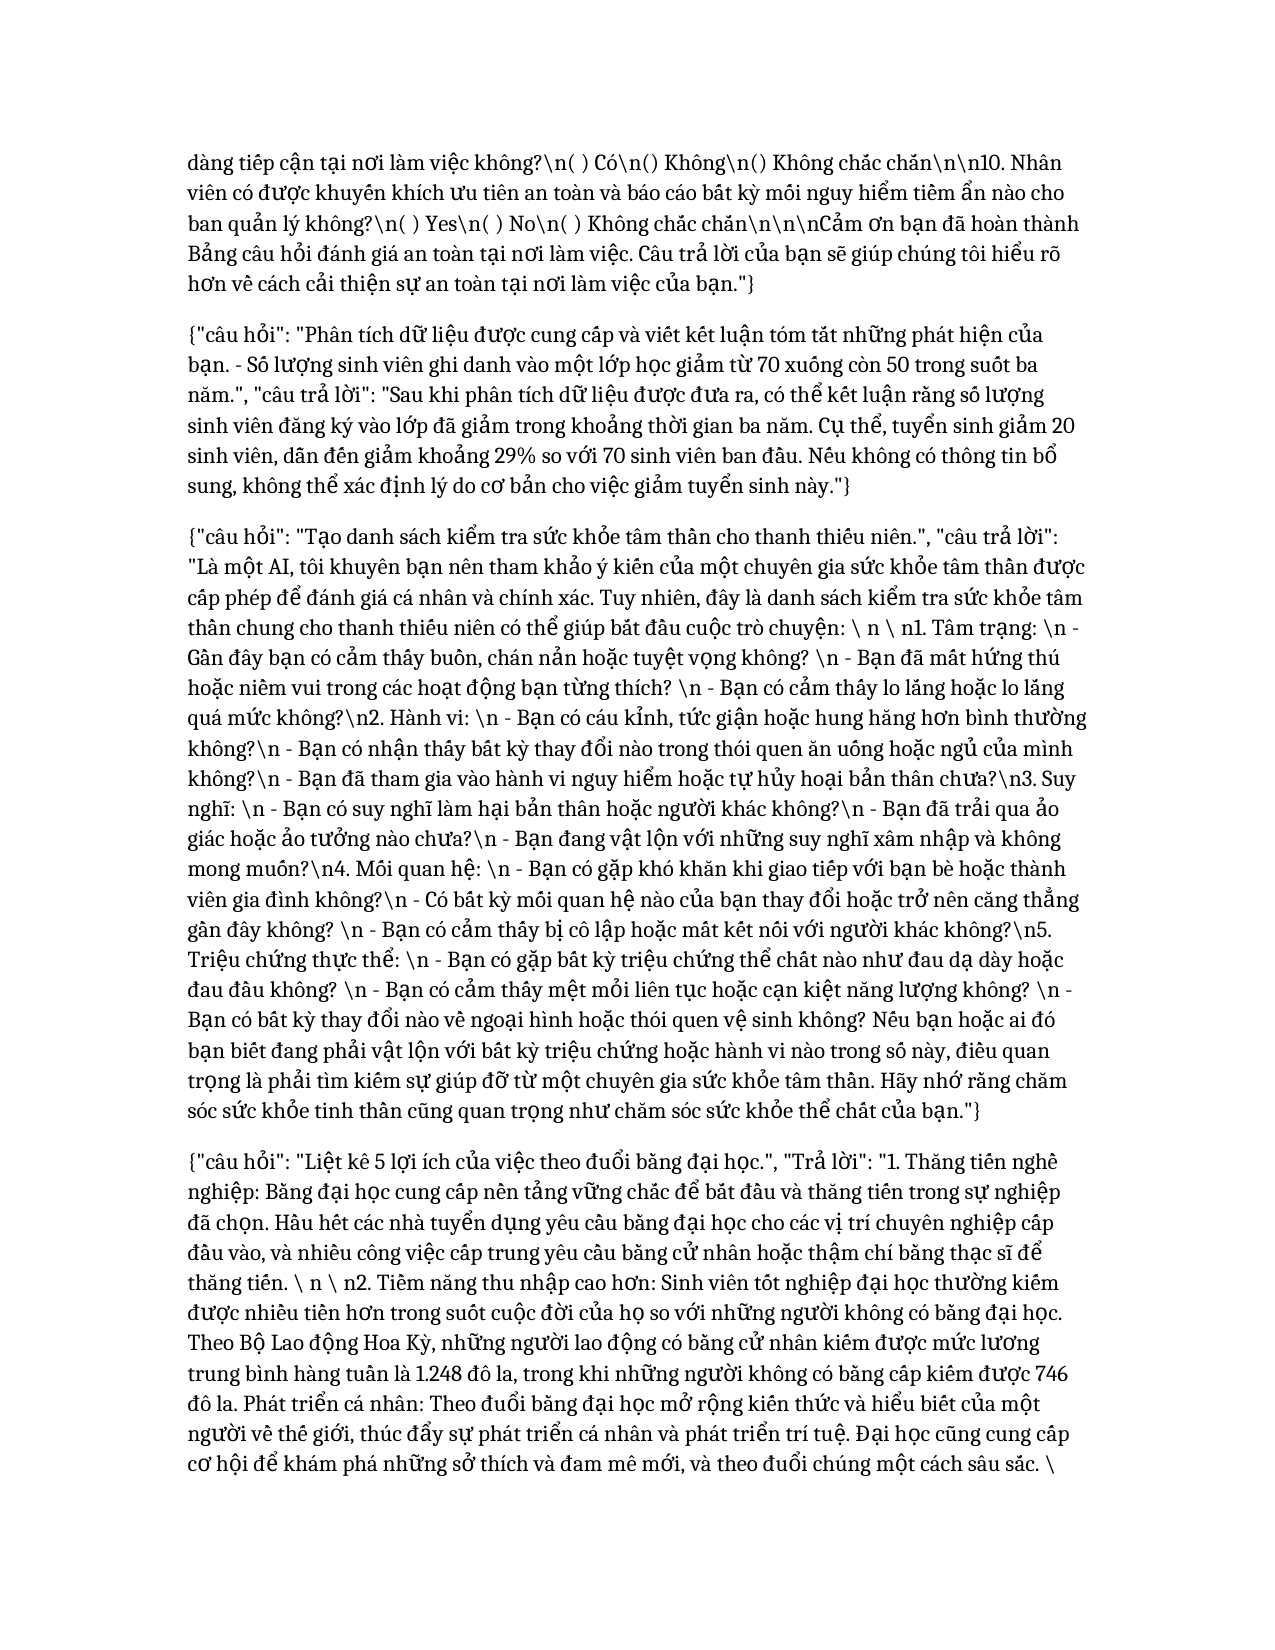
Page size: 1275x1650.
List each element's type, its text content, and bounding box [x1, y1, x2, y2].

text {"câu hỏi": "Phân tích dữ liệu được cung cấp và viết kết luận tóm tắt những phát hiện của bạn. - Số lượng sinh viên ghi danh vào một lớp học giảm từ 70 xuống còn 50 trong suốt ba năm.", "câu trả lời": "Sau khi phân tích dữ liệu được đưa ra, có thể kết luận rằng số lượng sinh viên đăng ký vào lớp đã giảm trong khoảng thời gian ba năm. Cụ thể, tuyển sinh giảm 20 sinh viên, dẫn đến giảm khoảng 29% so với 70 sinh viên ban đầu. Nếu không có thông tin bổ sung, không thể xác định lý do cơ bản cho việc giảm tuyển sinh này."} [187, 322, 1087, 499]
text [187, 150, 1087, 297]
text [187, 1149, 1087, 1477]
text {"câu hỏi": "Tạo danh sách kiểm tra sức khỏe tâm thần cho thanh thiếu niên.", "câu trả lời": "Là một AI, tôi khuyên bạn nên tham khảo ý kiến của một chuyên gia sức khỏe tâm thần được cấp phép để đánh giá cá nhân và chính xác. Tuy nhiên, đây là danh sách kiểm tra sức khỏe tâm thần chung cho thanh thiếu niên có thể giúp bắt đầu cuộc trò chuyện: \ n \ n1. Tâm trạng: \n - Gần đây bạn có cảm thấy buồn, chán nản hoặc tuyệt vọng không? \n - Bạn đã mất hứng thú hoặc niềm vui trong các hoạt động bạn từng thích? \n - Bạn có cảm thấy lo lắng hoặc lo lắng quá mức không?\n2. Hành vi: \n - Bạn có cáu kỉnh, tức giận hoặc hung hăng hơn bình thường không?\n - Bạn có nhận thấy bất kỳ thay đổi nào trong thói quen ăn uống hoặc ngủ của mình không?\n - Bạn đã tham gia vào hành vi nguy hiểm hoặc tự hủy hoại bản thân chưa?\n3. Suy nghĩ: \n - Bạn có suy nghĩ làm hại bản thân hoặc người khác không?\n - Bạn đã trải qua ảo giác hoặc ảo tưởng nào chưa?\n - Bạn đang vật lộn với những suy nghĩ xâm nhập và không mong muốn?\n4. Mối quan hệ: \n - Bạn có gặp khó khăn khi giao tiếp với bạn bè hoặc thành viên gia đình không?\n - Có bất kỳ mối quan hệ nào của bạn thay đổi hoặc trở nên căng thẳng gần đây không? \n - Bạn có cảm thấy bị cô lập hoặc mất kết nối với người khác không?\n5. Triệu chứng thực thể: \n - Bạn có gặp bất kỳ triệu chứng thể chất nào như đau dạ dày hoặc đau đầu không? \n - Bạn có cảm thấy mệt mỏi liên tục hoặc cạn kiệt năng lượng không? \n - Bạn có bất kỳ thay đổi nào về ngoại hình hoặc thói quen vệ sinh không? Nếu bạn hoặc ai đó bạn biết đang phải vật lộn với bất kỳ triệu chứng hoặc hành vi nào trong số này, điều quan trọng là phải tìm kiếm sự giúp đỡ từ một chuyên gia sức khỏe tâm thần. Hãy nhớ rằng chăm sóc sức khỏe tinh thần cũng quan trọng như chăm sóc sức khỏe thể chất của bạn."} [187, 524, 1087, 1124]
